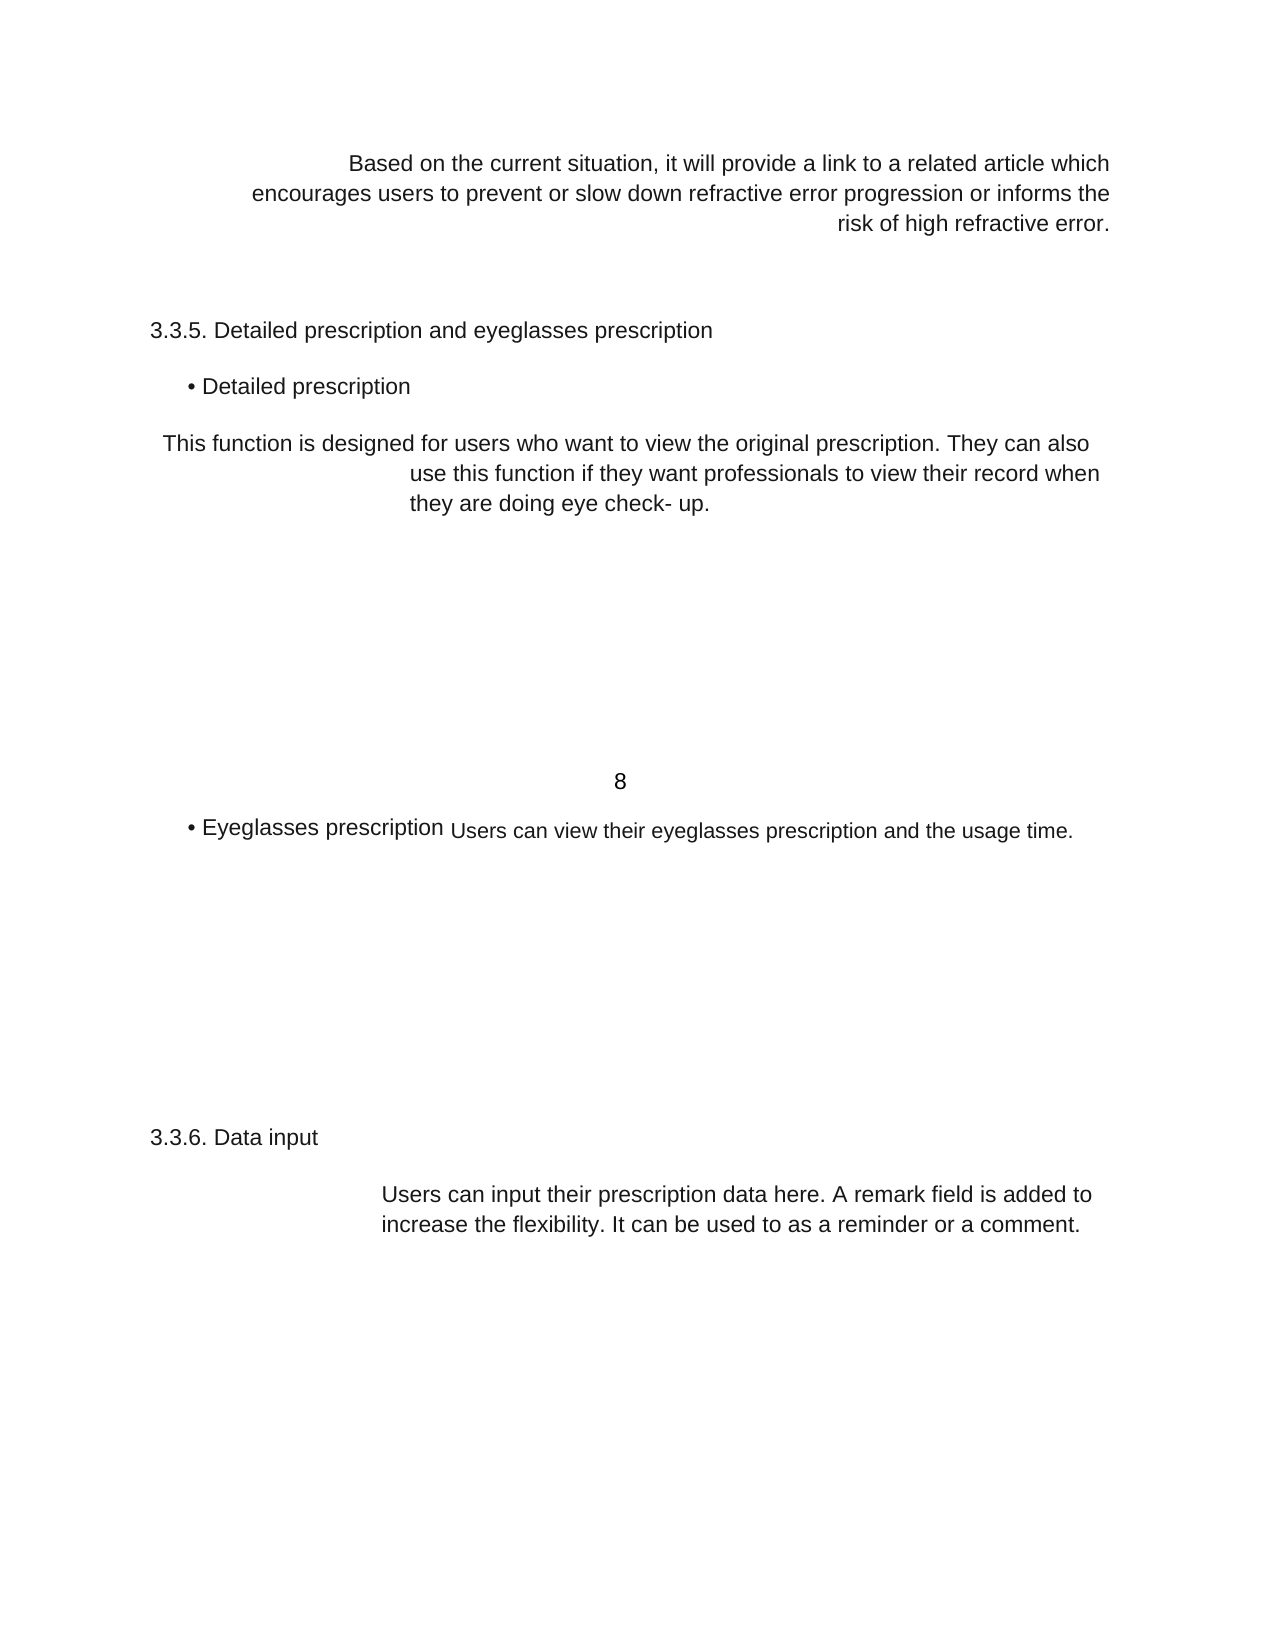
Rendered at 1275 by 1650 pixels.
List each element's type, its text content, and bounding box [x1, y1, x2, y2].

text 3.3.5. Detailed prescription and eyeglasses prescription [150, 317, 738, 343]
text This function is designed for users who want to view the original prescription. They can also use this function if they want professionals to view their record when they are doing eye check- up. [162, 430, 1108, 517]
text • Detailed prescription [187, 373, 471, 399]
text 8 [614, 768, 662, 794]
text Users can input their prescription data here. A remark field is added to increase the flexibility. It can be used to as a reminder or a comment. [381, 1181, 1098, 1237]
text Based on the current situation, it will provide a link to a related article which encourages users to prevent or slow down refractive error progression or informs the risk of high refractive error. [225, 150, 1110, 237]
text 3.3.6. Data input [150, 1124, 350, 1151]
text • Eyeglasses prescription Users can view their eyeglasses prescription and the usage time. [187, 800, 1096, 843]
